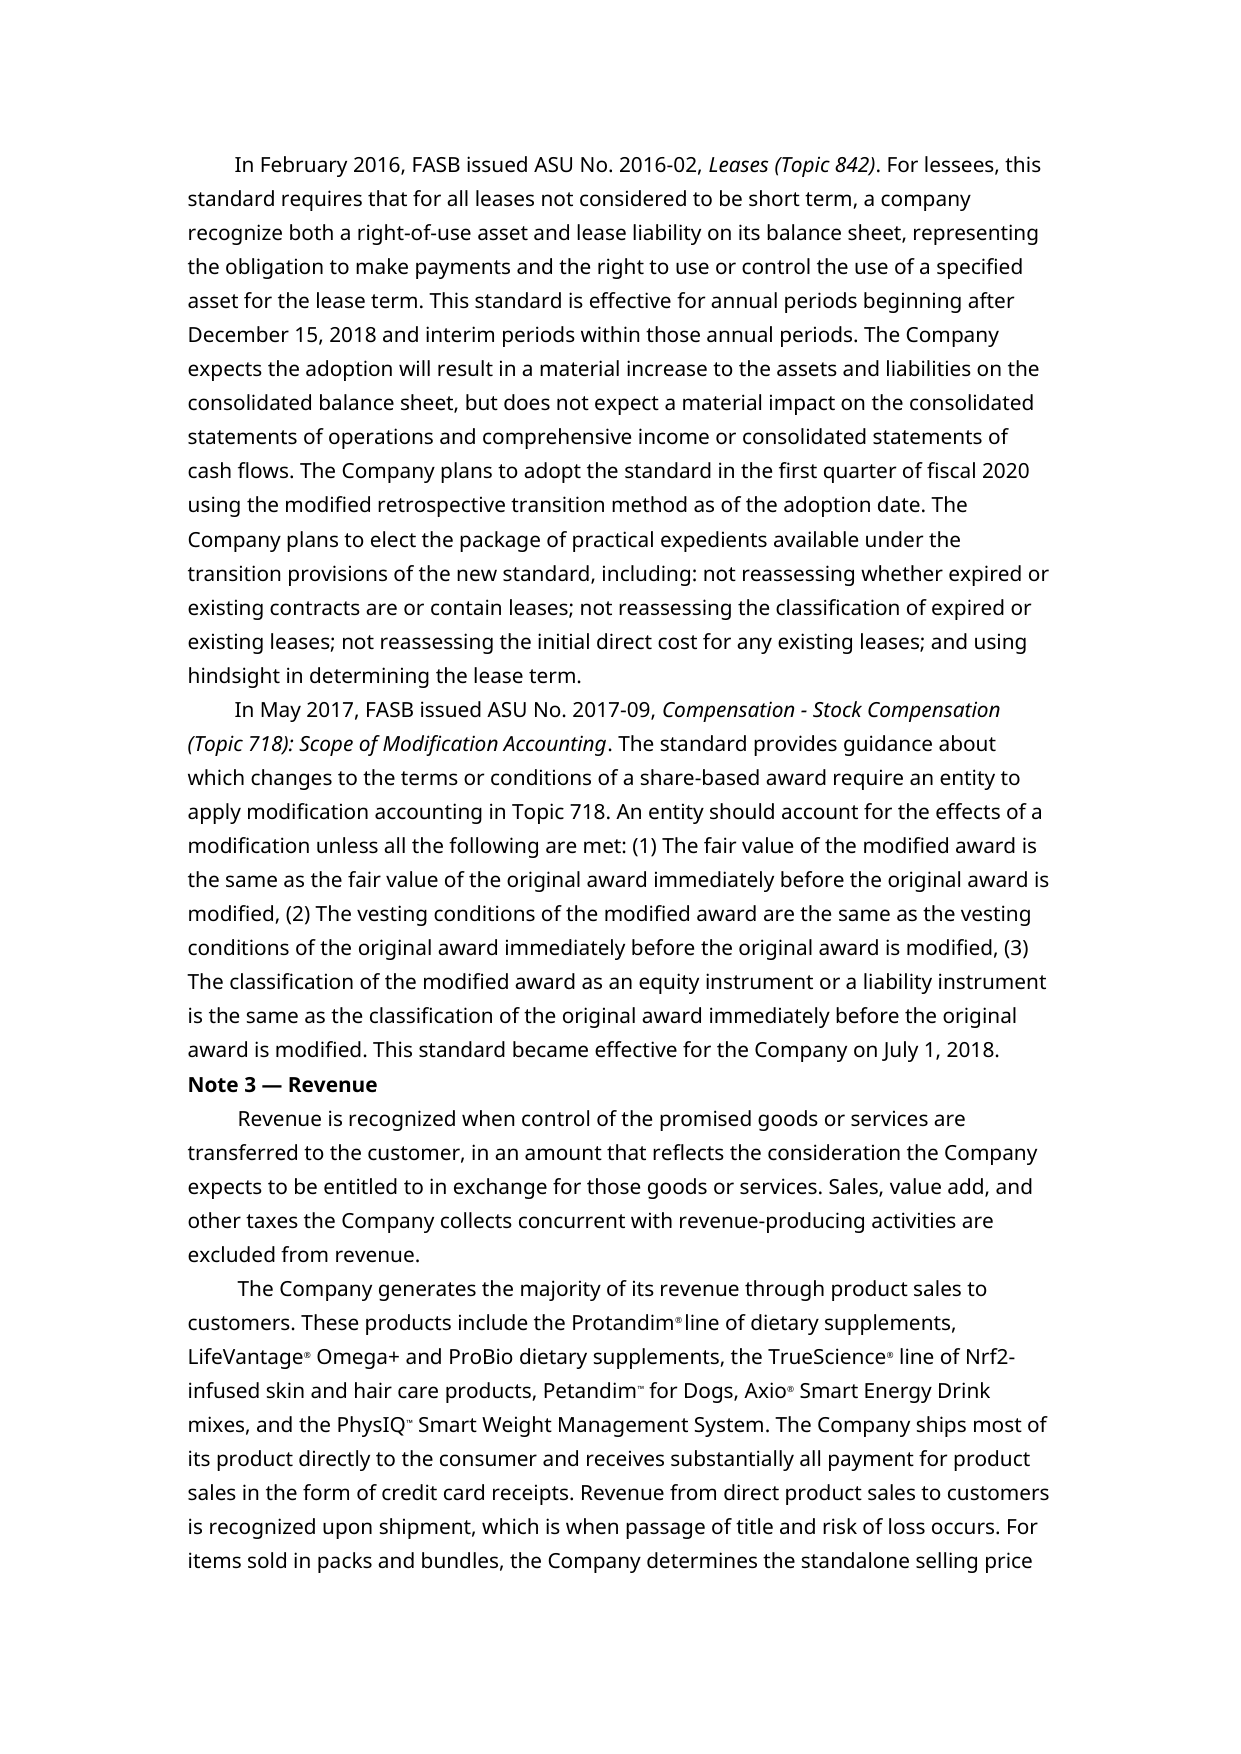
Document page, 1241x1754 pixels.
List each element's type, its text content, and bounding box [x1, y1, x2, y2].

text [187, 1274, 1053, 1575]
text In May 2017, FASB issued ASU No. 2017-09, Compensation - Stock Compensation (Topic 718): Scope of Modification Accounting. The standard provides guidance about which changes to the terms or conditions of a share-based award require an entity to apply modification accounting in Topic 718. An entity should account for the effects of a modification unless all the following are met: (1) The fair value of the modified award is the same as the fair value of the original award immediately before the original award is modified, (2) The vesting conditions of the modified award are the same as the vesting conditions of the original award immediately before the original award is modified, (3) The classification of the modified award as an equity instrument or a liability instrument is the same as the classification of the original award immediately before the original award is modified. This standard became effective for the Company on July 1, 2018. [187, 695, 1053, 1064]
text Note 3 — Revenue [187, 1070, 1053, 1098]
text Revenue is recognized when control of the promised goods or services are transferred to the customer, in an amount that reflects the consideration the Company expects to be entitled to in exchange for those goods or services. Sales, value add, and other taxes the Company collects concurrent with revenue-producing activities are excluded from revenue. [187, 1104, 1053, 1268]
text In February 2016, FASB issued ASU No. 2016-02, Leases (Topic 842). For lessees, this standard requires that for all leases not considered to be short term, a company recognize both a right-of-use asset and lease liability on its balance sheet, representing the obligation to make payments and the right to use or control the use of a specified asset for the lease term. This standard is effective for annual periods beginning after December 15, 2018 and interim periods within those annual periods. The Company expects the adoption will result in a material increase to the assets and liabilities on the consolidated balance sheet, but does not expect a material impact on the consolidated statements of operations and comprehensive income or consolidated statements of cash flows. The Company plans to adopt the standard in the first quarter of fiscal 2020 using the modified retrospective transition method as of the adoption date. The Company plans to elect the package of practical expedients available under the transition provisions of the new standard, including: not reassessing whether expired or existing contracts are or contain leases; not reassessing the classification of expired or existing leases; not reassessing the initial direct cost for any existing leases; and using hindsight in determining the lease term. [187, 150, 1053, 689]
